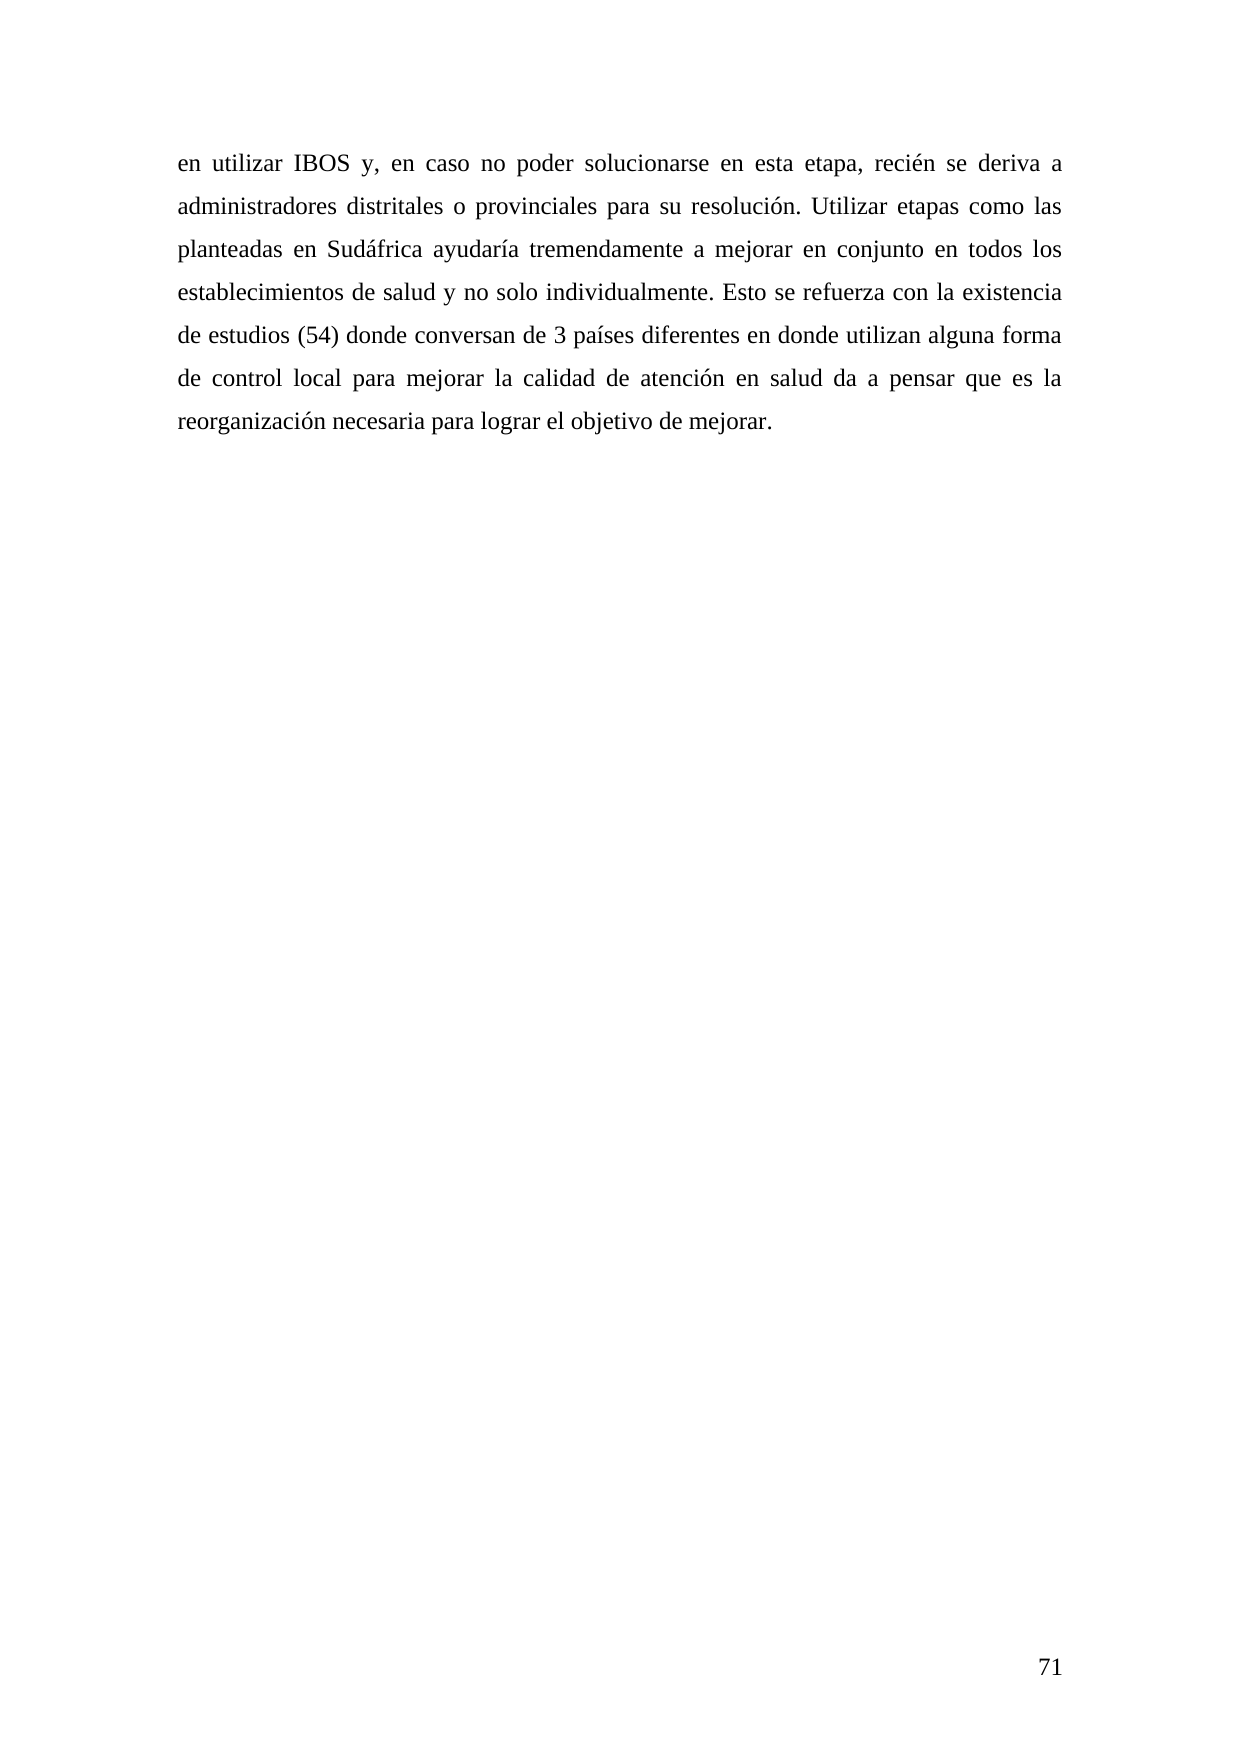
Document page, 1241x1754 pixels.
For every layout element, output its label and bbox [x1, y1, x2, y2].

text [177, 148, 1063, 435]
